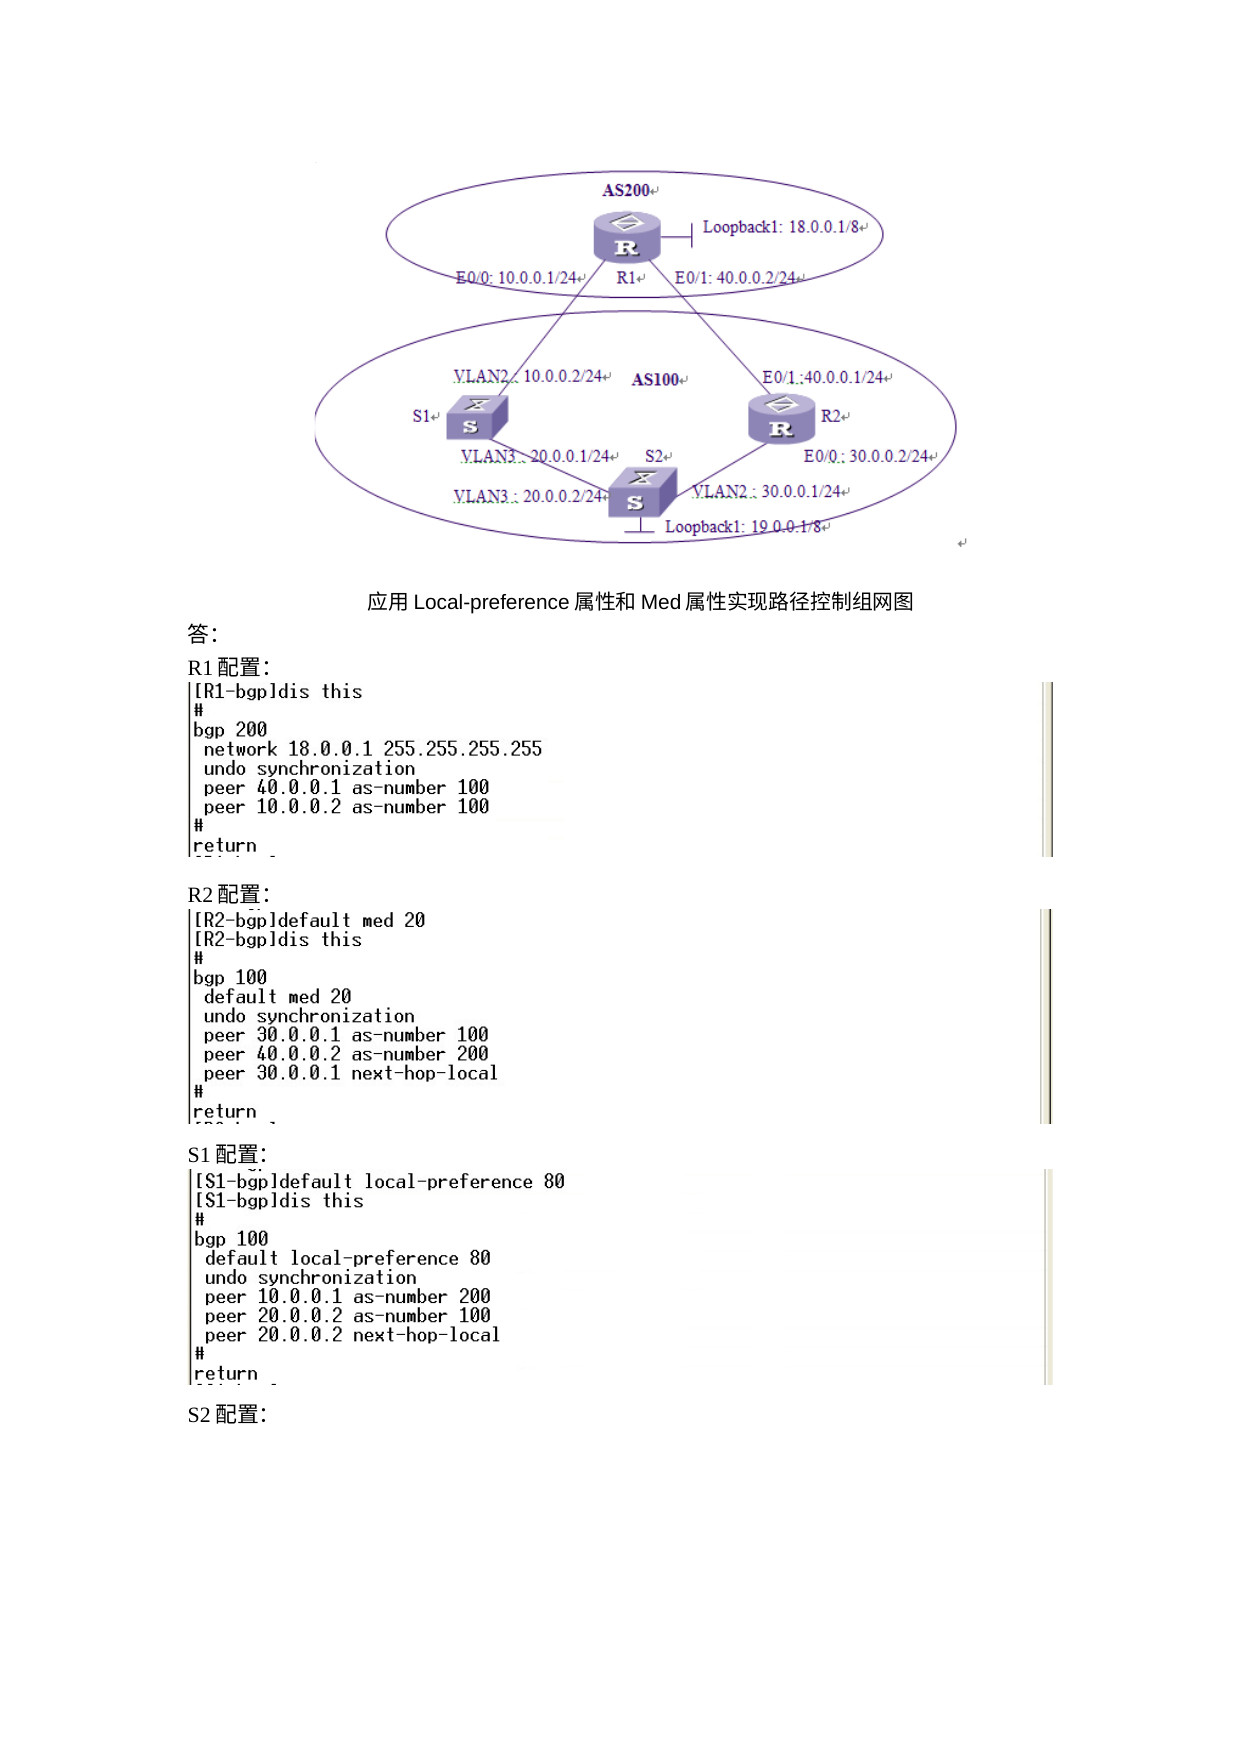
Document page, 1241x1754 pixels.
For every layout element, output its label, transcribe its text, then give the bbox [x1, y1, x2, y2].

picture [187, 682, 1053, 857]
text R1配置： [187, 649, 1053, 682]
text S2配置： [187, 1397, 1053, 1429]
picture [314, 162, 970, 547]
text 应用Local-preference属性和Med属性实现路径控制组网图 [187, 584, 1053, 617]
picture [187, 1169, 1053, 1385]
text S1配置： [187, 1137, 1053, 1169]
picture [187, 909, 1053, 1124]
text R2配置： [187, 877, 1053, 909]
text 答： [187, 617, 1053, 649]
